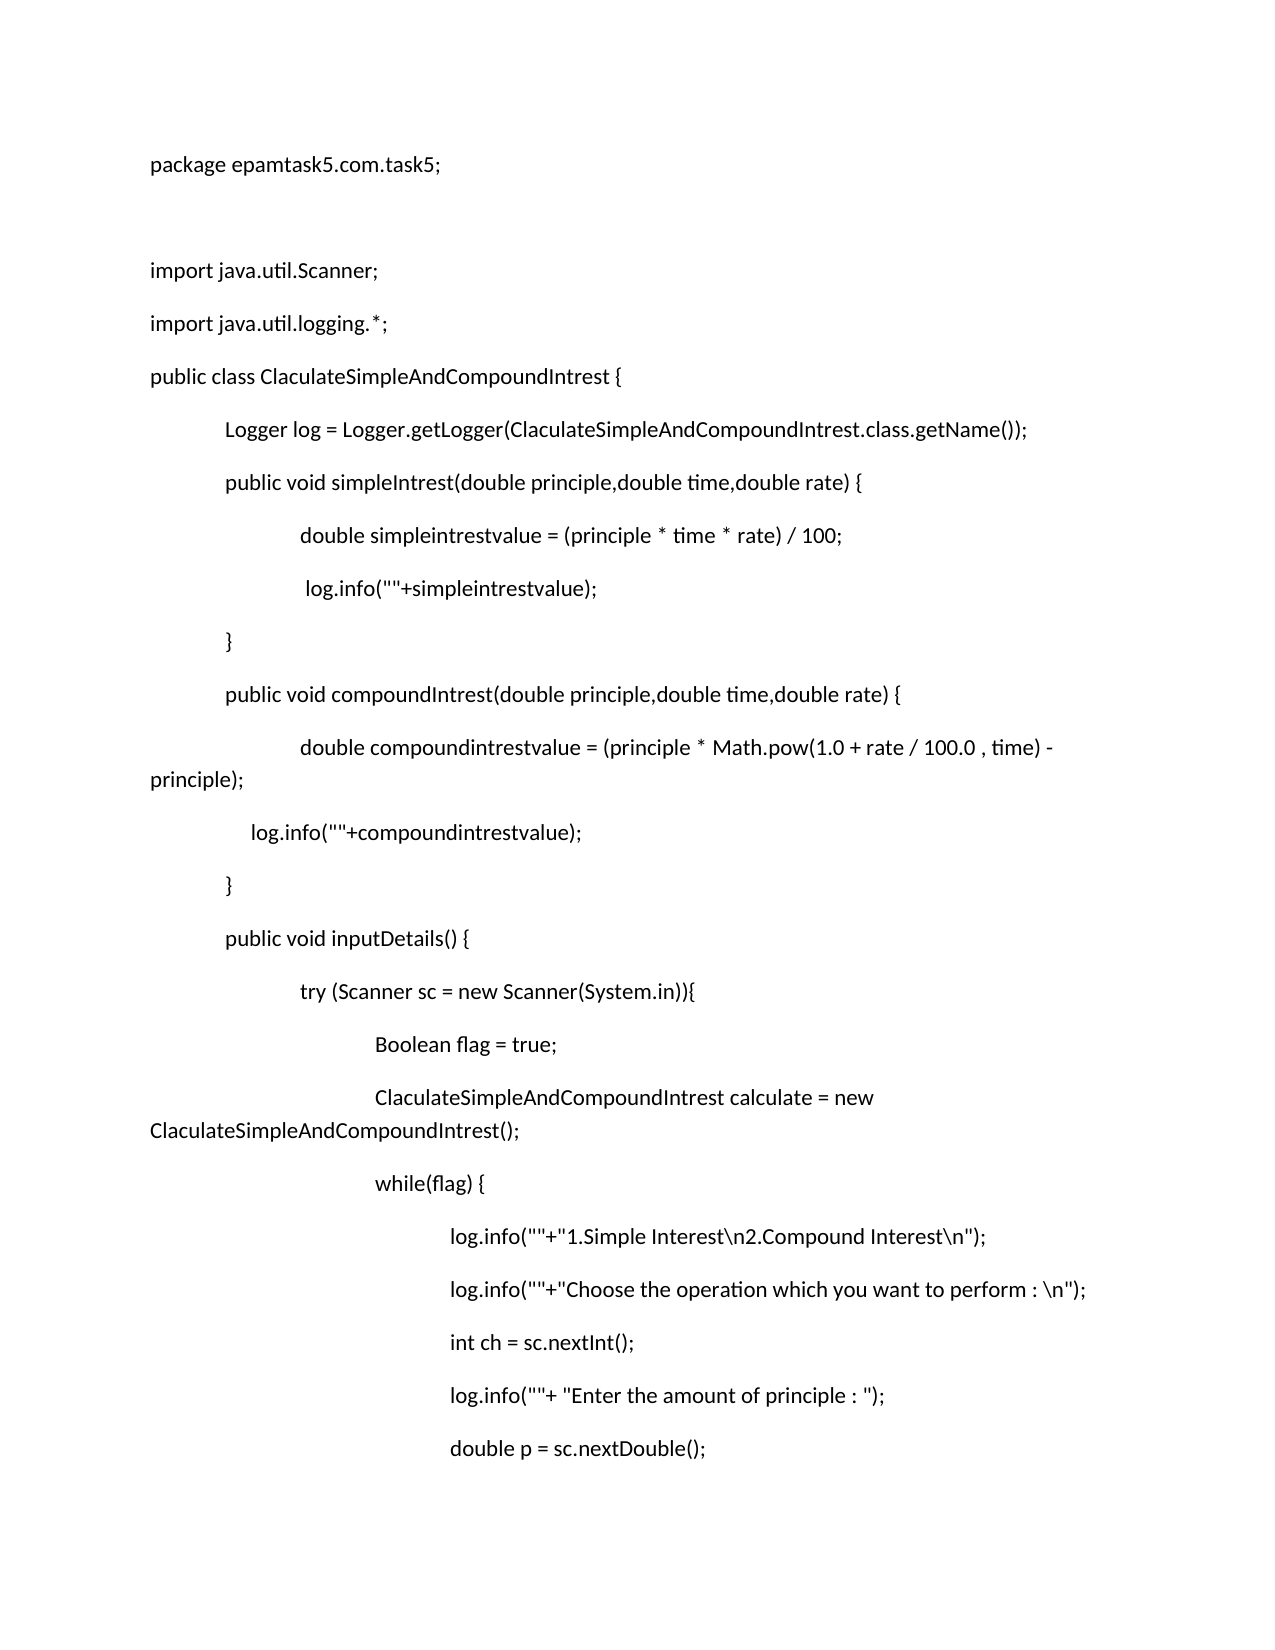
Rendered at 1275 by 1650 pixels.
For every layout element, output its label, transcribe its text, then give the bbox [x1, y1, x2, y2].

text ClaculateSimpleAndCompoundIntrest calculate = new ClaculateSimpleAndCompoundIntrest(); [150, 1083, 1125, 1144]
text public void compoundIntrest(double principle,double time,double rate) { [150, 680, 1125, 708]
text Boolean flag = true; [150, 1031, 1125, 1058]
text log.info(""+compoundintrestvalue); [150, 818, 1125, 846]
text double compoundintrestvalue = (principle * Math.pow(1.0 + rate / 100.0 , time) - principle); [150, 733, 1125, 793]
text while(flag) { [150, 1169, 1125, 1197]
text log.info(""+ "Enter the amount of principle : "); [150, 1381, 1125, 1409]
text import java.util.logging.*; [150, 309, 1125, 337]
text log.info(""+"Choose the operation which you want to perform : \n"); [150, 1275, 1125, 1303]
text double simpleintrestvalue = (principle * time * rate) / 100; [150, 521, 1125, 549]
text public class ClaculateSimpleAndCompoundIntrest { [150, 362, 1125, 390]
text double p = sc.nextDouble(); [150, 1434, 1125, 1462]
text } [150, 871, 1125, 899]
text package epamtask5.com.task5; [150, 150, 1125, 178]
text Logger log = Logger.getLogger(ClaculateSimpleAndCompoundIntrest.class.getName()); [150, 415, 1125, 443]
text public void simpleIntrest(double principle,double time,double rate) { [150, 468, 1125, 496]
text log.info(""+simpleintrestvalue); [150, 574, 1125, 602]
text int ch = sc.nextInt(); [150, 1328, 1125, 1356]
text log.info(""+"1.Simple Interest\n2.Compound Interest\n"); [150, 1222, 1125, 1250]
text try (Scanner sc = new Scanner(System.in)){ [150, 977, 1125, 1006]
text public void inputDetails() { [150, 924, 1125, 952]
text import java.util.Scanner; [150, 256, 1125, 284]
text } [150, 627, 1125, 655]
